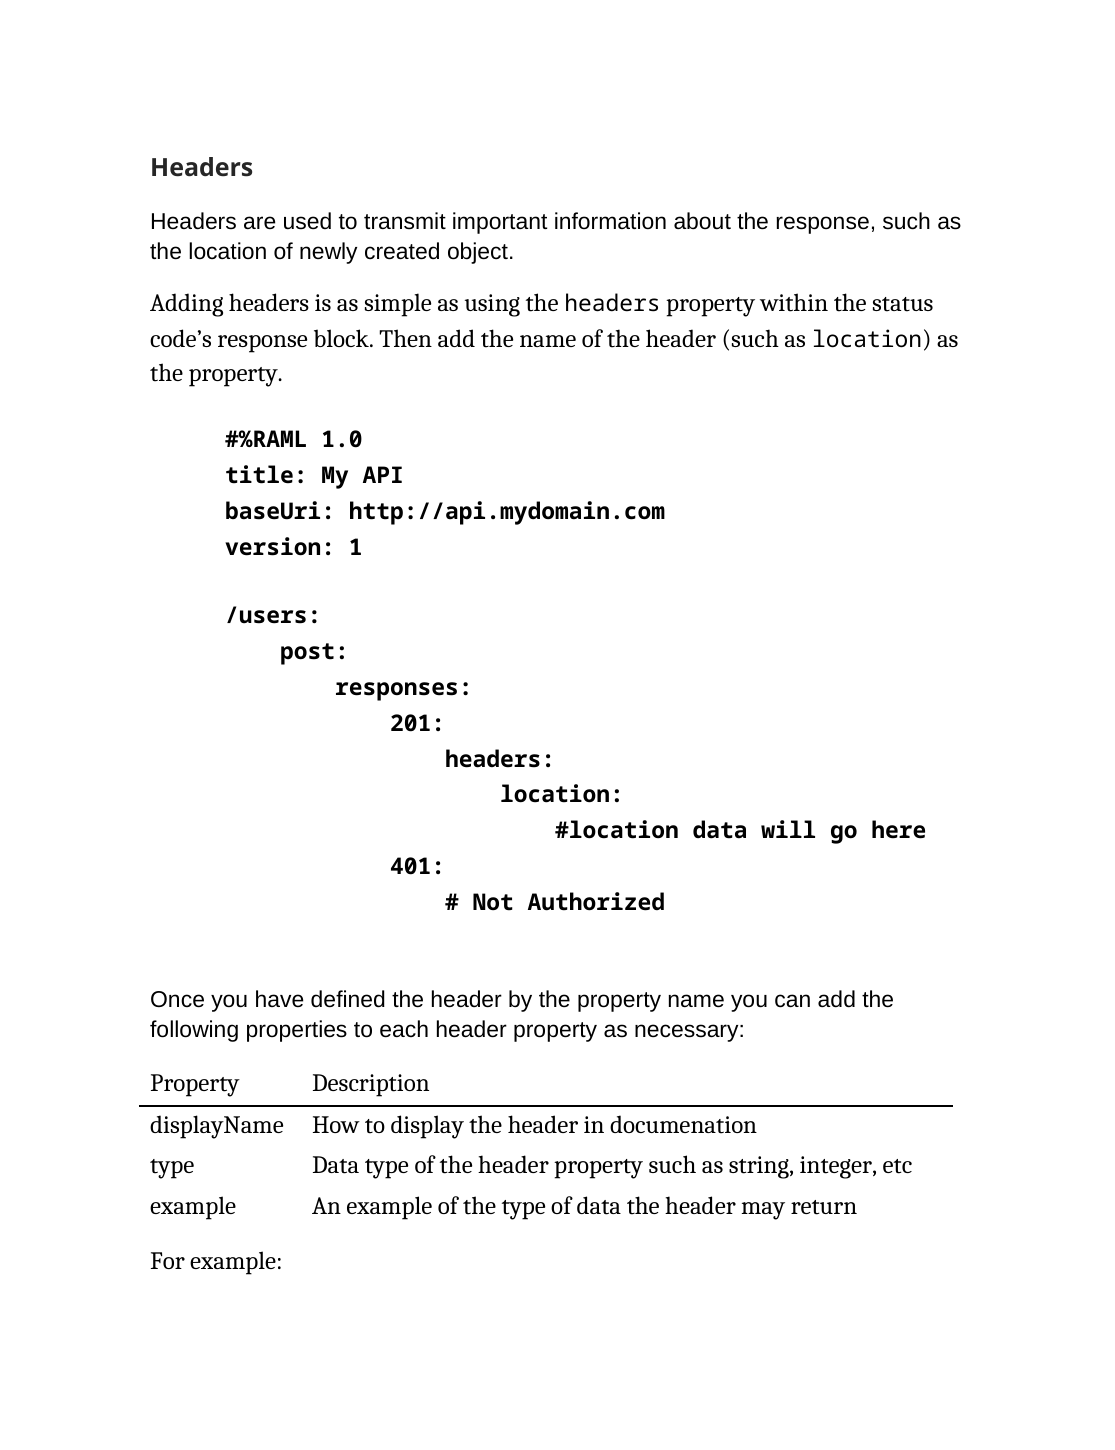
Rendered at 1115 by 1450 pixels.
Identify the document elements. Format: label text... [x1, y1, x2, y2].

table_cell type [139, 1148, 301, 1188]
subtitle Headers [150, 150, 964, 184]
table_cell How to display the header in documenation [301, 1107, 953, 1147]
table_cell example [139, 1188, 301, 1228]
text Once you have defined the header by the property name you can add the following properties to each header property as necessary: [150, 986, 964, 1042]
text Adding headers is as simple as using the headers property within the status code’s response block. Then add the name of the header (such as location) as the property. [150, 287, 964, 387]
table_header Property [139, 1065, 301, 1105]
table_cell An example of the type of data the header may return [301, 1188, 953, 1228]
text #%RAML 1.0 title: My API baseUri: http://api.mydomain.com version: 1 /users: post: responses: 201: headers: location: #location data will go here 401: # Not Authorized [225, 423, 964, 950]
table_cell displayName [139, 1107, 301, 1147]
text Headers are used to transmit important information about the response, such as the location of newly created object. [150, 208, 964, 264]
table_header Description [301, 1065, 953, 1105]
table_cell Data type of the header property such as string, integer, etc [301, 1148, 953, 1188]
text For example: [150, 1247, 964, 1276]
